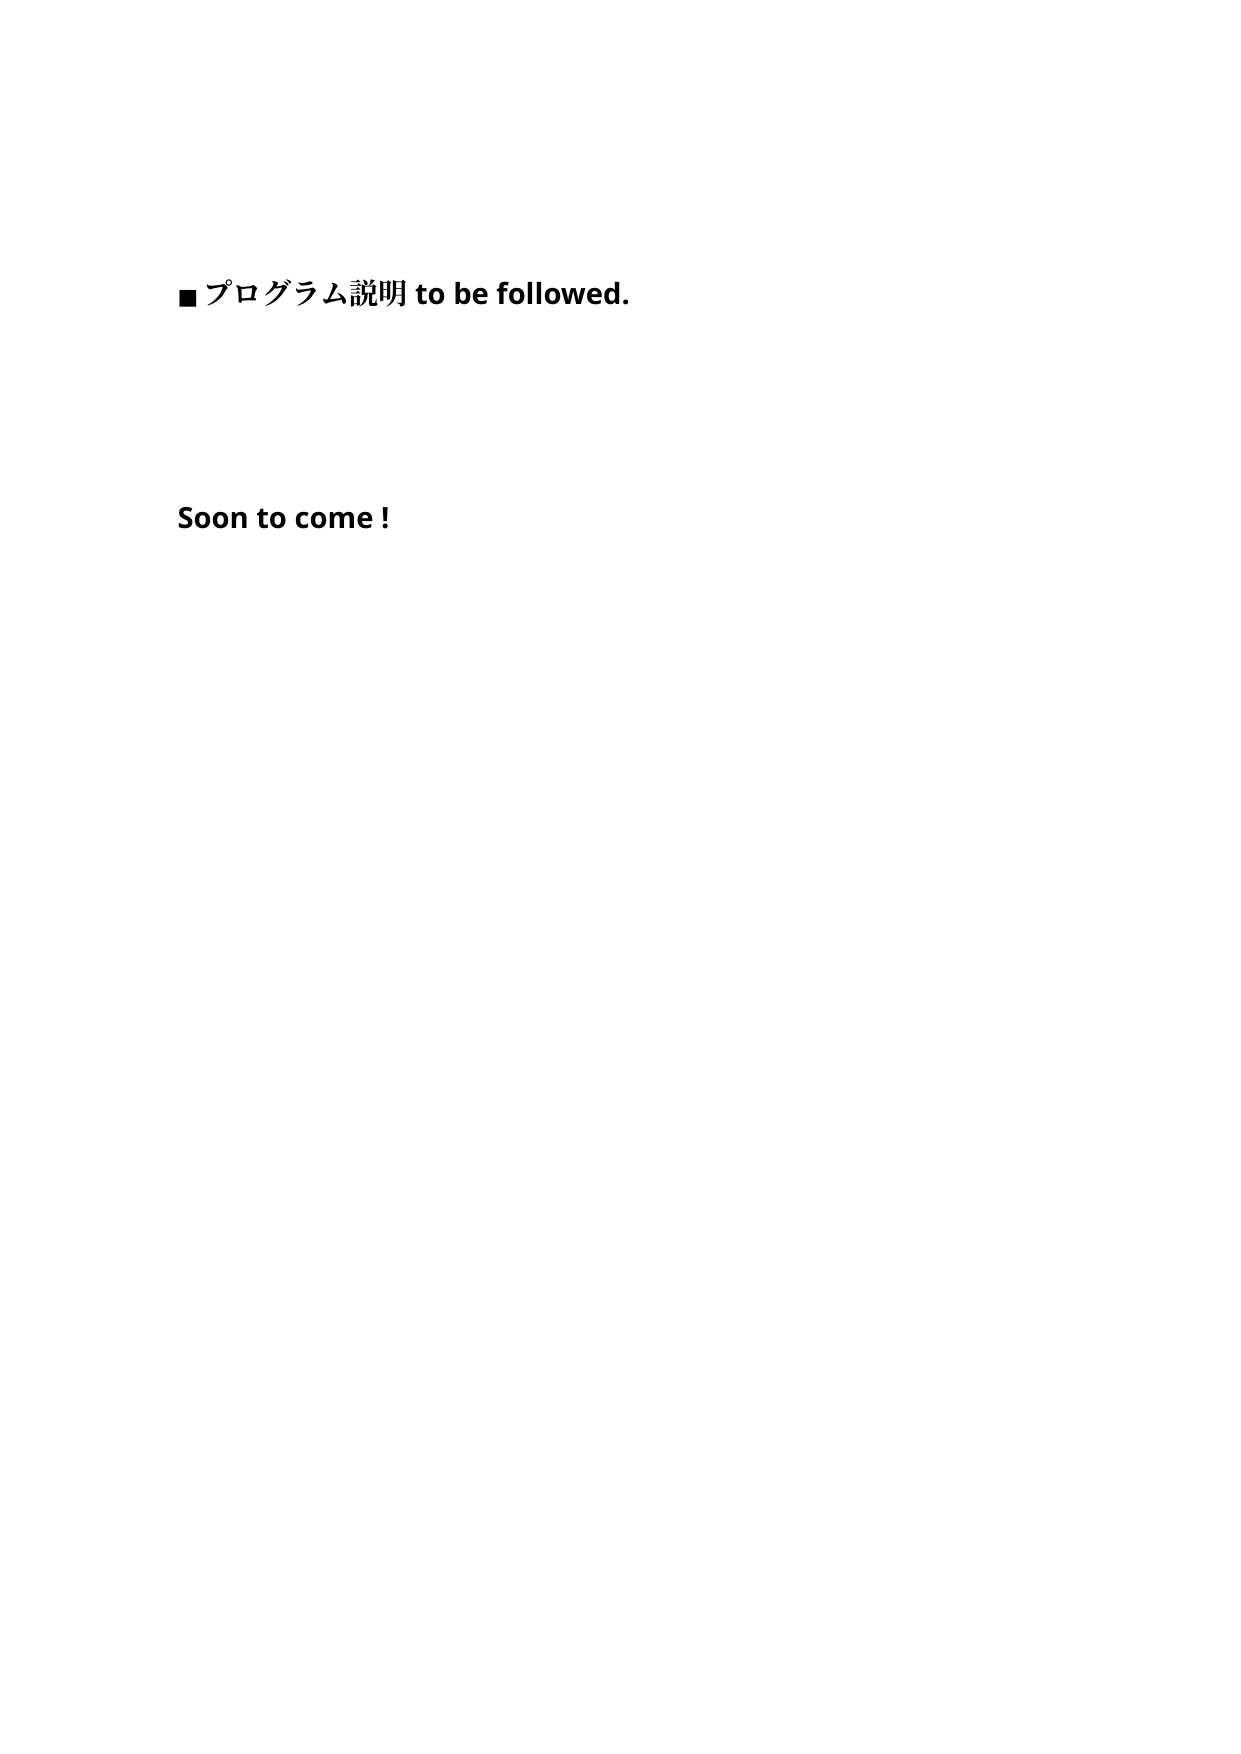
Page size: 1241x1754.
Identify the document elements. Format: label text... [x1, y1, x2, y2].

text Soon to come ! [177, 479, 1063, 554]
text ■ プログラム説明 to be followed. [177, 254, 1063, 329]
